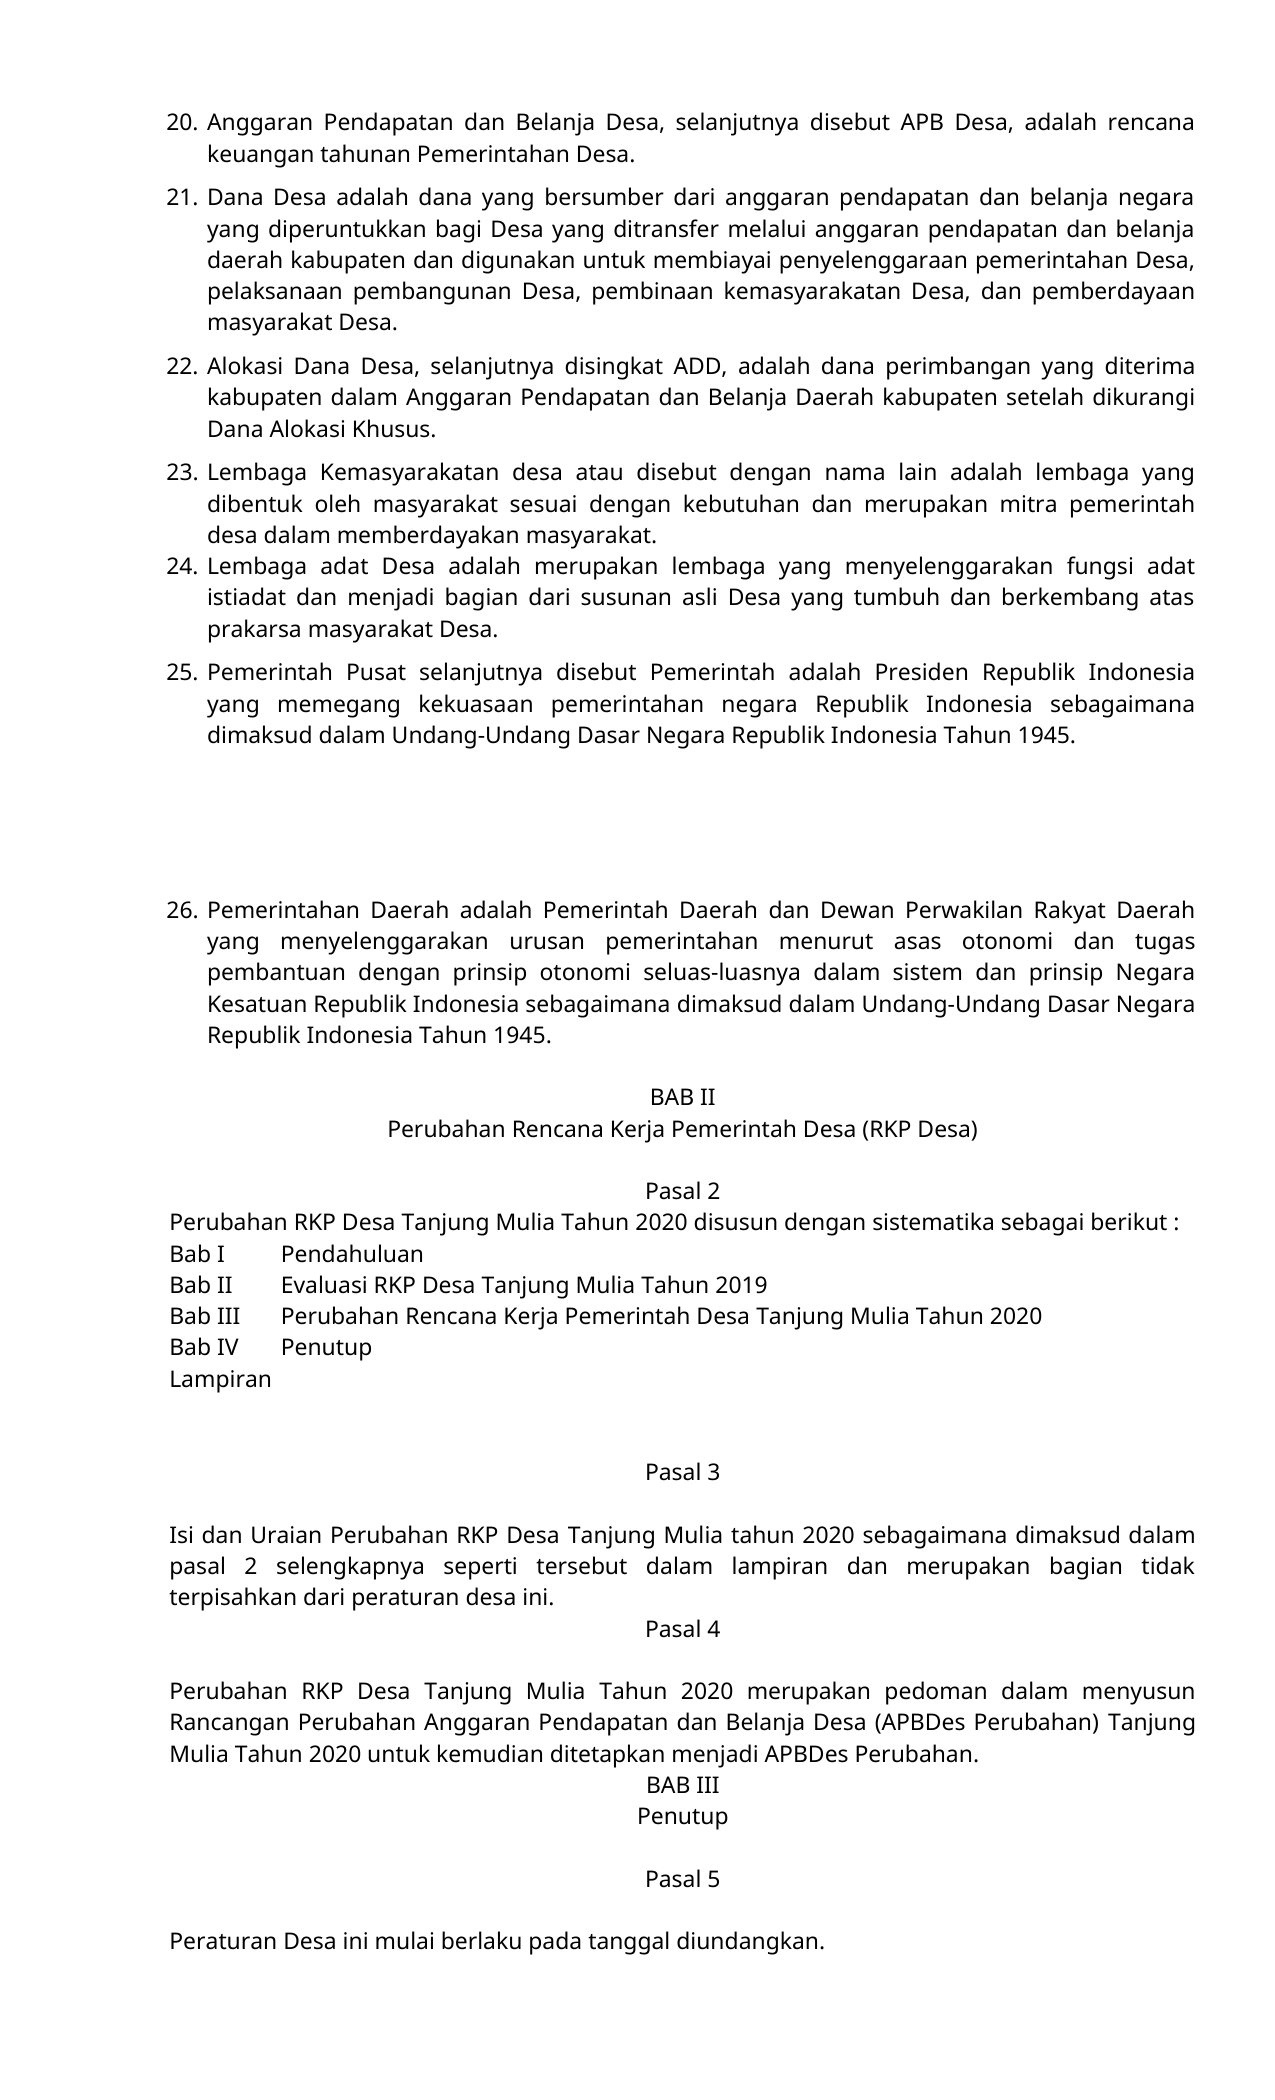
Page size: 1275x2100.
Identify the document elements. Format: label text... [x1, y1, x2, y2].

list Lembaga Kemasyarakatan desa atau disebut dengan nama lain adalah lembaga yang dibentuk oleh masyarakat sesuai dengan kebutuhan dan merupakan mitra pemerintah desa dalam memberdayakan masyarakat. [166, 456, 1196, 550]
text Peraturan Desa ini mulai berlaku pada tanggal diundangkan. [169, 1925, 1196, 1956]
text Lampiran [169, 1362, 1196, 1394]
text Penutup [169, 1800, 1196, 1831]
text Isi dan Uraian Perubahan RKP Desa Tanjung Mulia tahun 2020 sebagaimana dimaksud dalam pasal 2 selengkapnya seperti tersebut dalam lampiran dan merupakan bagian tidak terpisahkan dari peraturan desa ini. [169, 1519, 1196, 1612]
text BAB III [169, 1769, 1196, 1800]
text Pasal 3 [169, 1456, 1196, 1487]
list Pemerintah Pusat selanjutnya disebut Pemerintah adalah Presiden Republik Indonesia yang memegang kekuasaan pemerintahan negara Republik Indonesia sebagaimana dimaksud dalam Undang-Undang Dasar Negara Republik Indonesia Tahun 1945. [166, 656, 1196, 750]
text Perubahan RKP Desa Tanjung Mulia Tahun 2020 merupakan pedoman dalam menyusun Rancangan Perubahan Anggaran Pendapatan dan Belanja Desa (APBDes Perubahan) Tanjung Mulia Tahun 2020 untuk kemudian ditetapkan menjadi APBDes Perubahan. [169, 1675, 1196, 1769]
list Lembaga adat Desa adalah merupakan lembaga yang menyelenggarakan fungsi adat istiadat dan menjadi bagian dari susunan asli Desa yang tumbuh dan berkembang atas prakarsa masyarakat Desa. [166, 550, 1196, 644]
text Pasal 4 [169, 1612, 1196, 1644]
list Anggaran Pendapatan dan Belanja Desa, selanjutnya disebut APB Desa, adalah rencana keuangan tahunan Pemerintahan Desa. [166, 106, 1196, 169]
list Alokasi Dana Desa, selanjutnya disingkat ADD, adalah dana perimbangan yang diterima kabupaten dalam Anggaran Pendapatan dan Belanja Daerah kabupaten setelah dikurangi Dana Alokasi Khusus. [166, 350, 1196, 444]
list Dana Desa adalah dana yang bersumber dari anggaran pendapatan dan belanja negara yang diperuntukkan bagi Desa yang ditransfer melalui anggaran pendapatan dan belanja daerah kabupaten dan digunakan untuk membiayai penyelenggaraan pemerintahan Desa, pelaksanaan pembangunan Desa, pembinaan kemasyarakatan Desa, dan pemberdayaan masyarakat Desa. [166, 181, 1196, 337]
text Bab III Perubahan Rencana Kerja Pemerintah Desa Tanjung Mulia Tahun 2020 [169, 1300, 1196, 1331]
text Pasal 2 [169, 1175, 1196, 1206]
text Pasal 5 [169, 1862, 1196, 1894]
text Bab I Pendahuluan [169, 1237, 1196, 1269]
text BAB II [169, 1081, 1196, 1112]
list Pemerintahan Daerah adalah Pemerintah Daerah dan Dewan Perwakilan Rakyat Daerah yang menyelenggarakan urusan pemerintahan menurut asas otonomi dan tugas pembantuan dengan prinsip otonomi seluas-luasnya dalam sistem dan prinsip Negara Kesatuan Republik Indonesia sebagaimana dimaksud dalam Undang-Undang Dasar Negara Republik Indonesia Tahun 1945. [166, 894, 1196, 1050]
text Perubahan Rencana Kerja Pemerintah Desa (RKP Desa) [169, 1112, 1196, 1144]
text Bab IV Penutup [169, 1331, 1196, 1362]
text Perubahan RKP Desa Tanjung Mulia Tahun 2020 disusun dengan sistematika sebagai berikut : [169, 1206, 1196, 1237]
text Bab II Evaluasi RKP Desa Tanjung Mulia Tahun 2019 [169, 1269, 1196, 1300]
